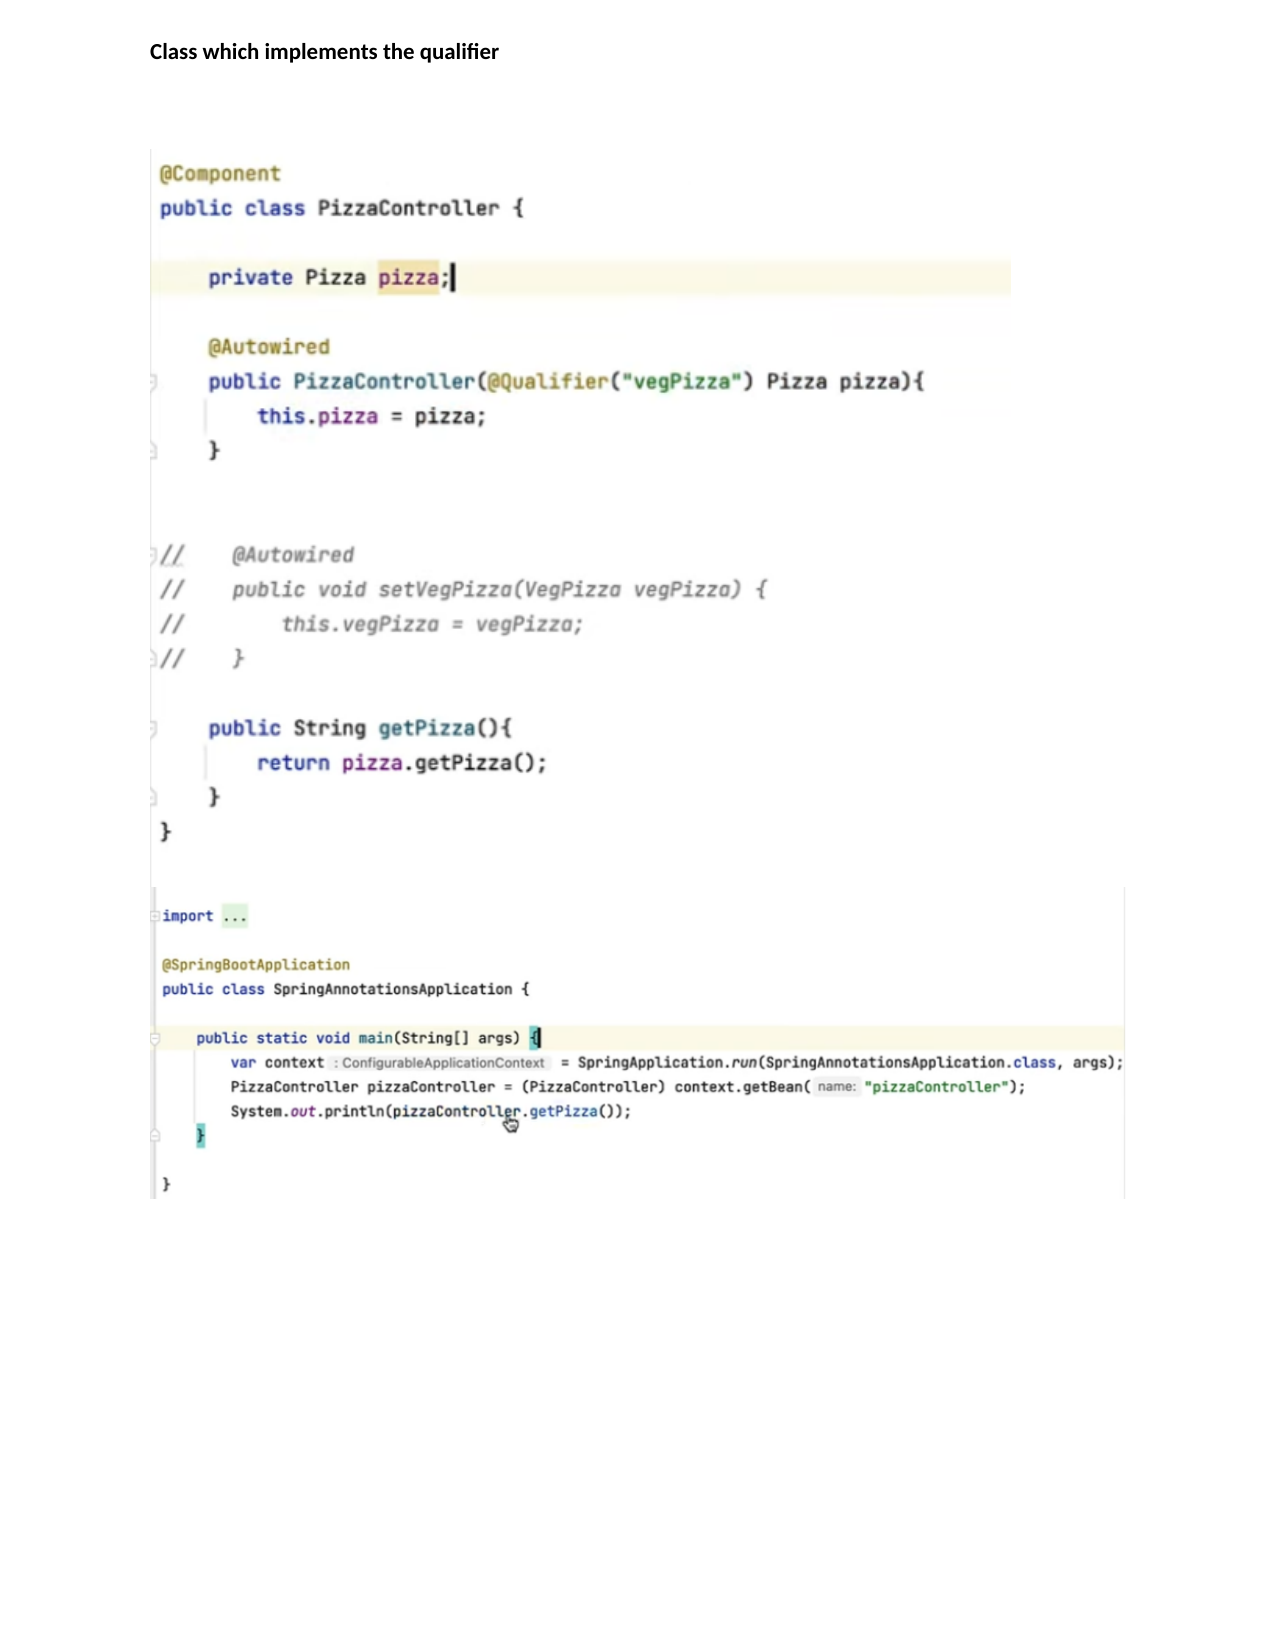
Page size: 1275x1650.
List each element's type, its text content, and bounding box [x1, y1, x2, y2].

text Class which implements the qualifier [150, 37, 1125, 66]
picture [150, 149, 1125, 1199]
